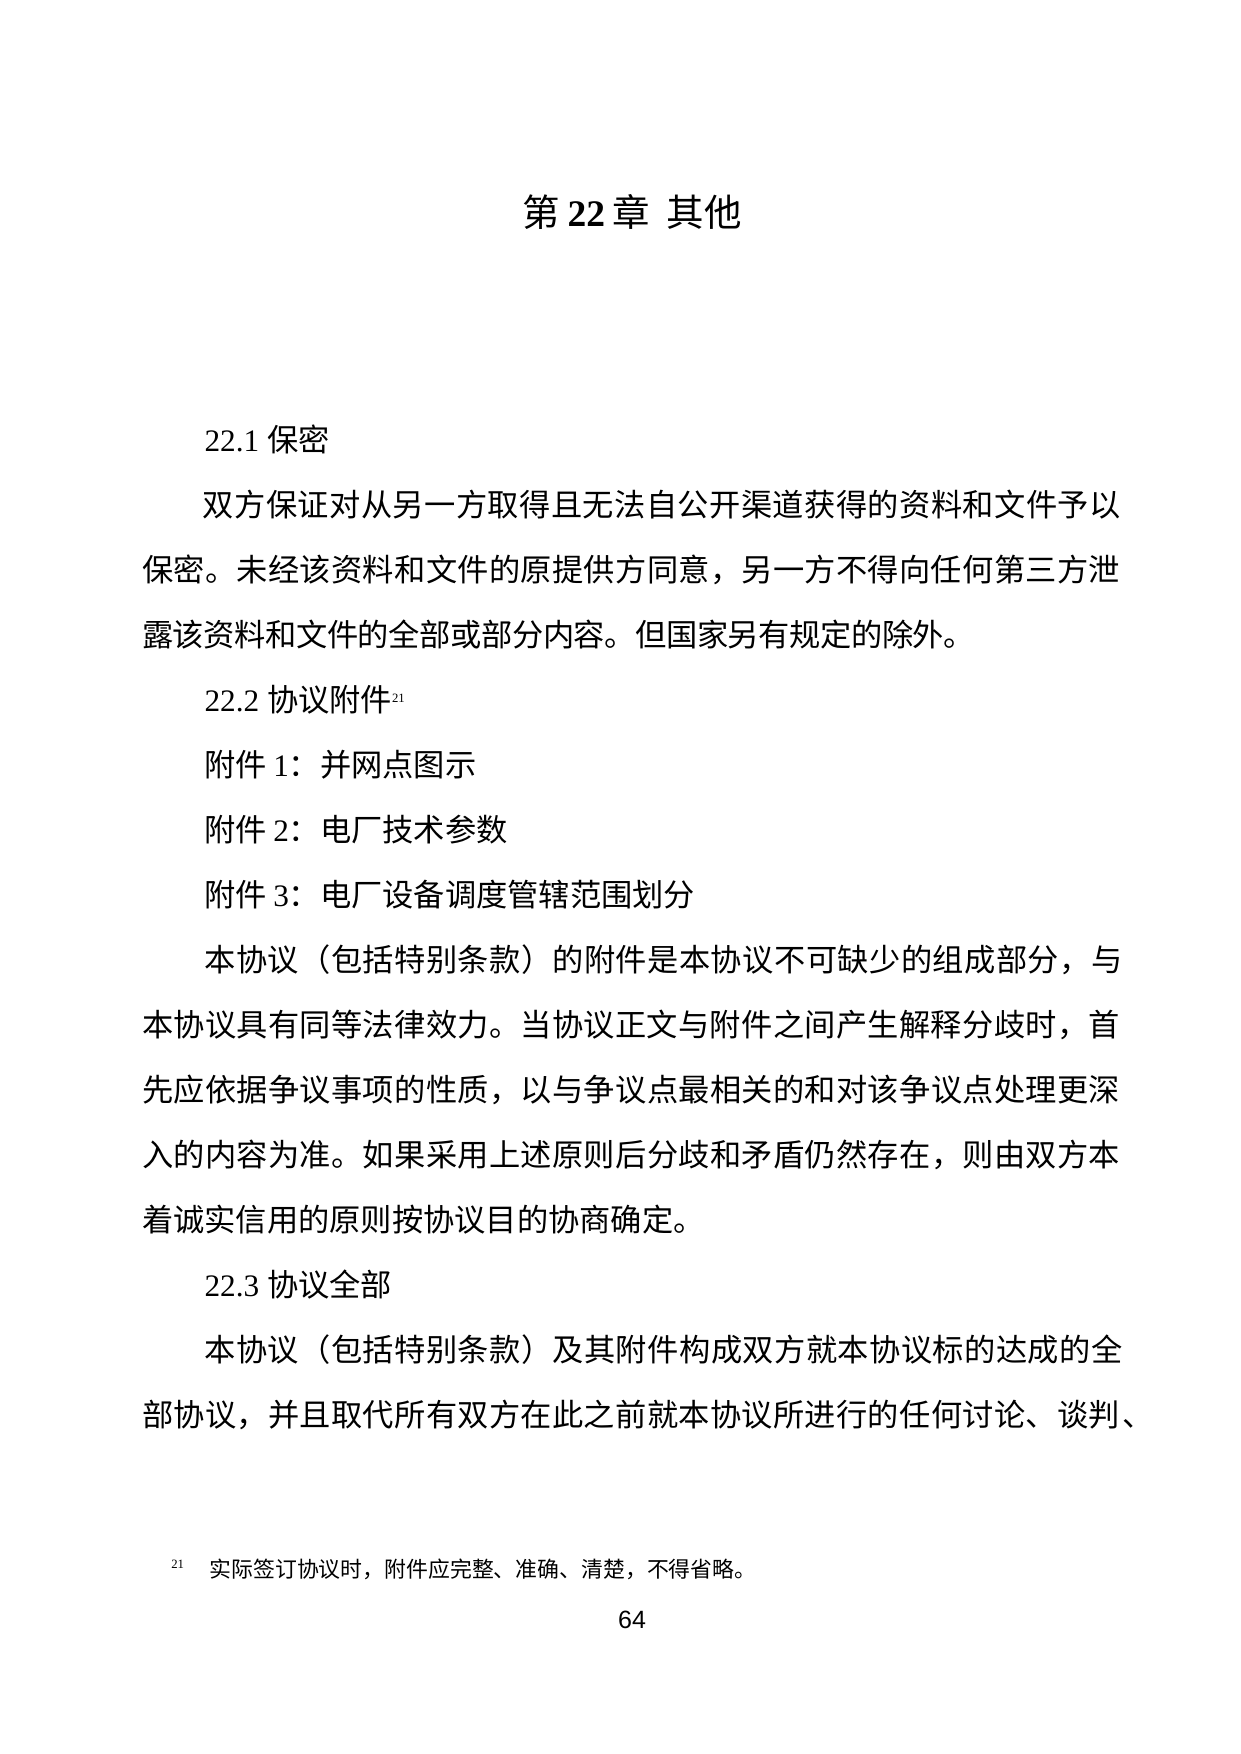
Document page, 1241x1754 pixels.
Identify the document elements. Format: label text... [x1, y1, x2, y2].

text 附件1：并网点图示 [142, 730, 1122, 795]
list 22.2 协议附件 [142, 665, 1122, 730]
text 第22章 其他 [142, 177, 1122, 242]
list 22.3 协议全部 [142, 1250, 1122, 1315]
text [142, 1315, 1122, 1445]
text 本协议（包括特别条款）的附件是本协议不可缺少的组成部分，与本协议具有同等法律效力。当协议正文与附件之间产生解释分歧时，首先应依据争议事项的性质，以与争议点最相关的和对该争议点处理更深入的内容为准。如果采用上述原则后分歧和矛盾仍然存在，则由双方本着诚实信用的原则按协议目的协商确定。 [142, 925, 1122, 1250]
text 附件3：电厂设备调度管辖范围划分 [142, 860, 1122, 925]
list 22.1 保密 [142, 405, 1122, 470]
text 双方保证对从另一方取得且无法自公开渠道获得的资料和文件予以保密。未经该资料和文件的原提供方同意，另一方不得向任何第三方泄露该资料和文件的全部或部分内容。但国家另有规定的除外。 [142, 470, 1122, 665]
text 附件2：电厂技术参数 [142, 795, 1122, 860]
